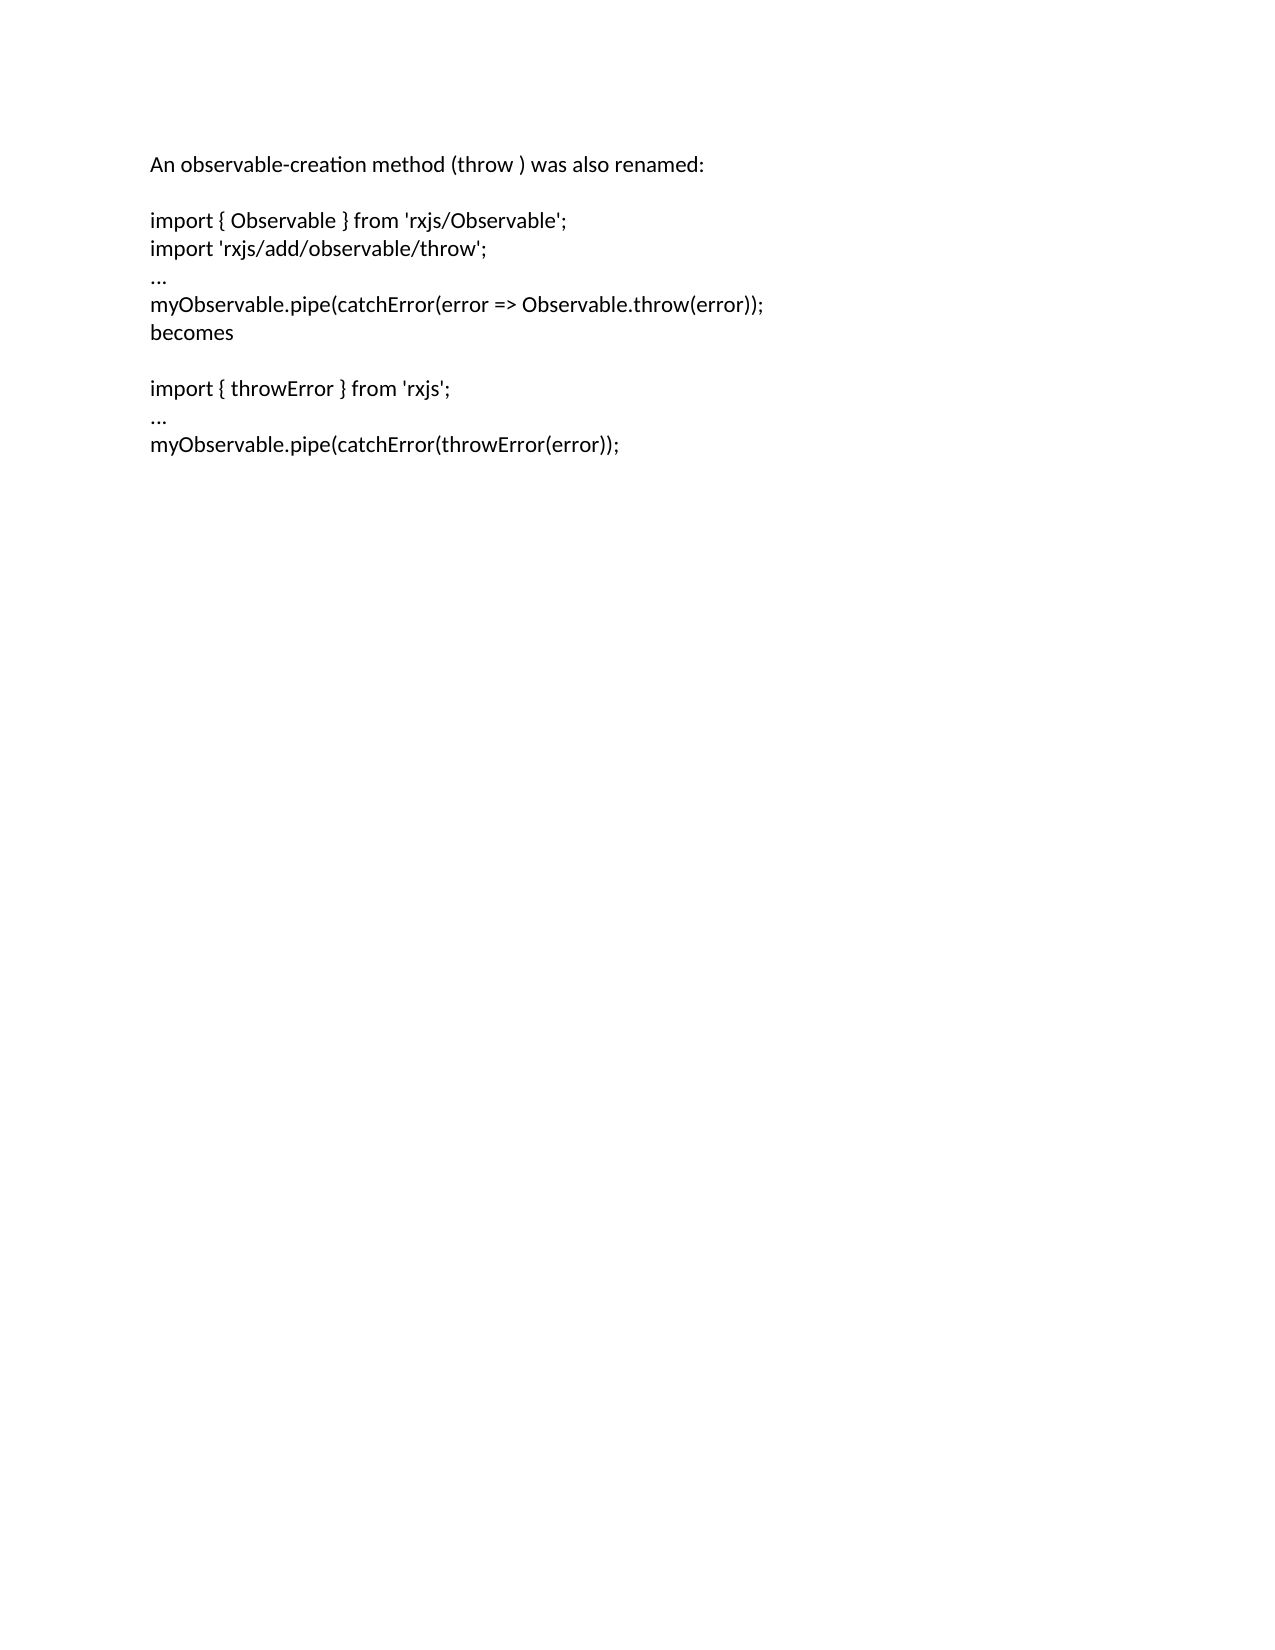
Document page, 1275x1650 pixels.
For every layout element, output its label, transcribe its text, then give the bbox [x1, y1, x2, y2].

text import 'rxjs/add/observable/throw'; [150, 234, 1125, 262]
text ... [150, 262, 1125, 290]
text myObservable.pipe(catchError(error => Observable.throw(error)); [150, 290, 1125, 318]
text becomes [150, 318, 1125, 346]
text ... [150, 402, 1125, 430]
text myObservable.pipe(catchError(throwError(error)); [150, 430, 1125, 458]
text An observable-creation method (throw ) was also renamed: [150, 150, 1125, 178]
text import { Observable } from 'rxjs/Observable'; [150, 206, 1125, 234]
text import { throwError } from 'rxjs'; [150, 374, 1125, 402]
